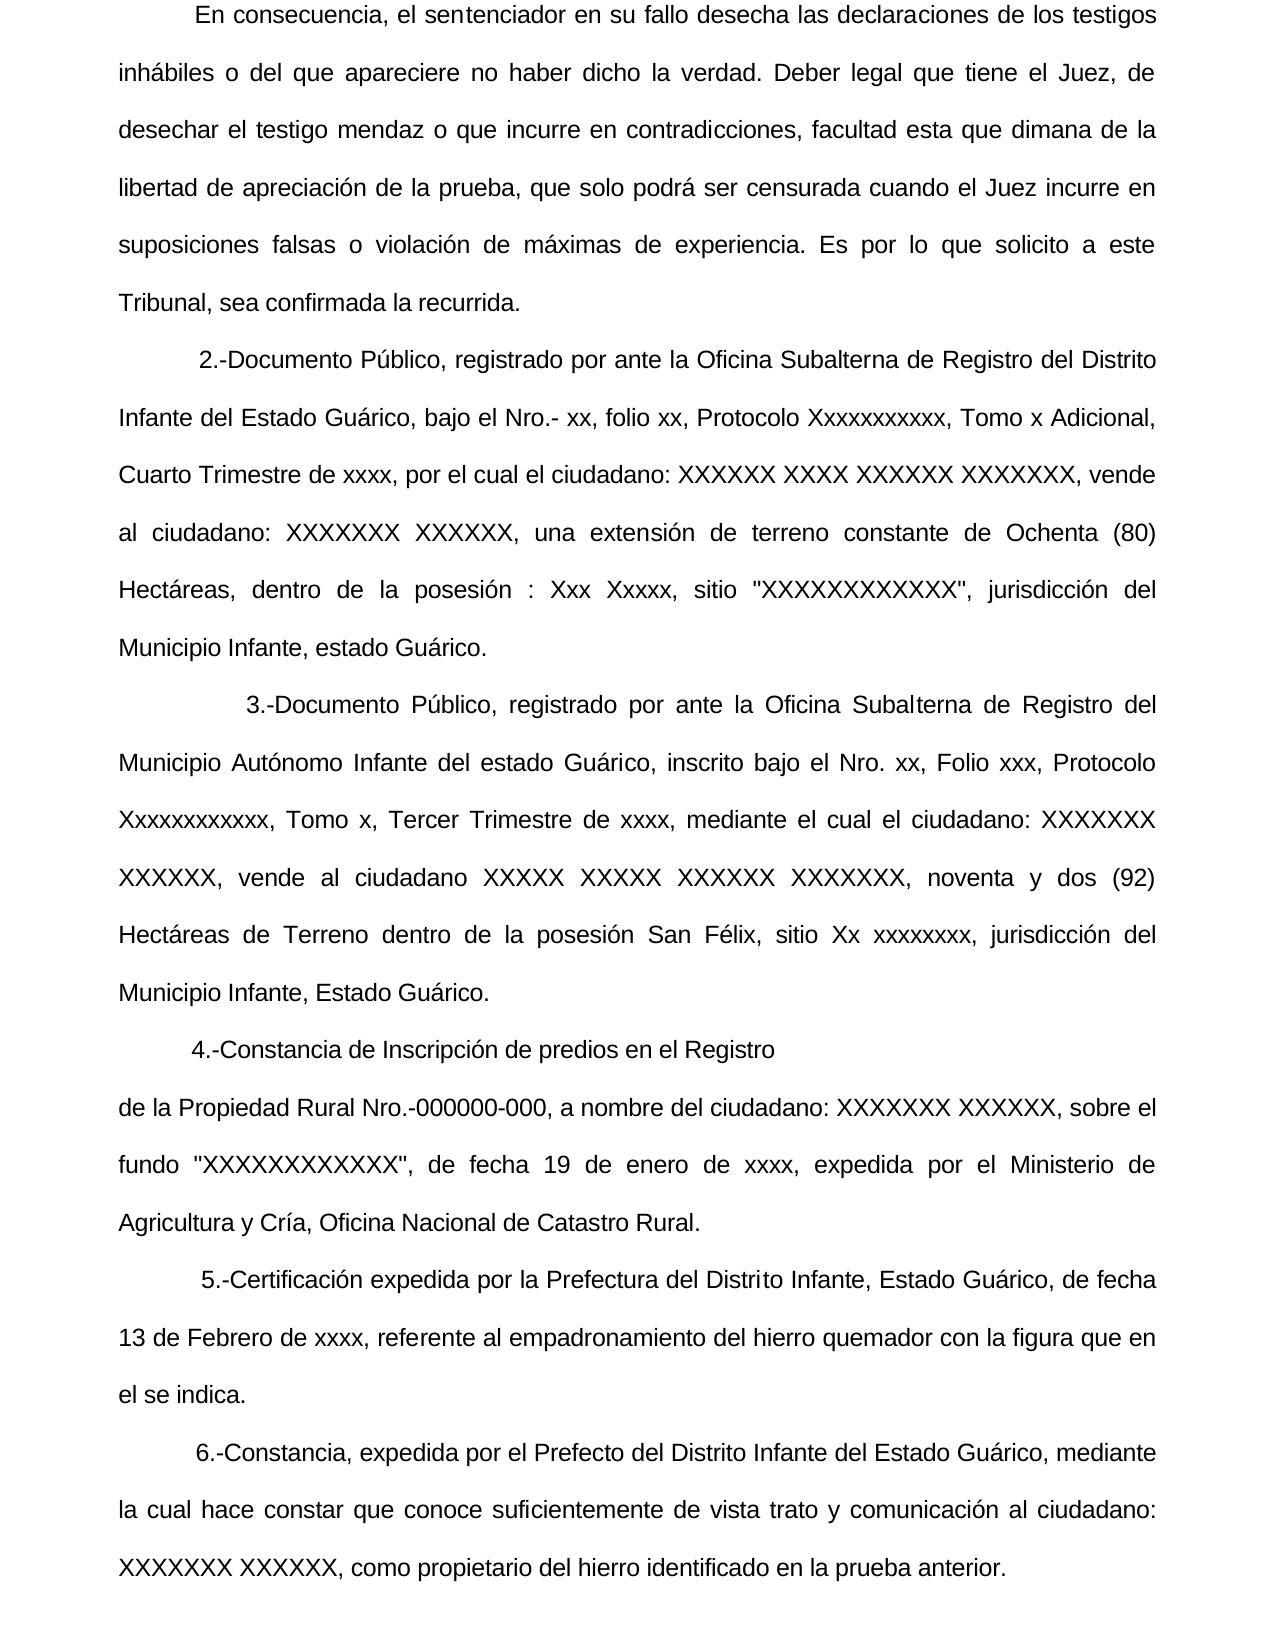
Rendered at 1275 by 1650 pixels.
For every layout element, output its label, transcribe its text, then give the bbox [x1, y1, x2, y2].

text En consecuencia, el sentenciador en su fallo desecha las declaraciones de los testigos inhábiles o del que apareciere no haber dicho la verdad. Deber legal que tiene el Juez, de desechar el testigo mendaz o que incurre en contradicciones, facultad esta que dimana de la libertad de apreciación de la prueba, que solo podrá ser censurada cuando el Juez incurre en suposiciones falsas o violación de máximas de experiencia. Es por lo que solicito a este Tribunal, sea confirmada la recurrida. [118, 0, 1157, 316]
text 5.-Certificación expedida por la Prefectura del Distrito Infante, Estado Guárico, de fecha 13 de Febrero de xxxx, referente al empadronamiento del hierro quemador con la figura que en el se indica. [118, 1265, 1157, 1409]
text 4.-Constancia de Inscripción de predios en el Registro [118, 1035, 1157, 1064]
text 6.-Constancia, expedida por el Prefecto del Distrito Infante del Estado Guárico, mediante la cual hace constar que conoce suficientemente de vista trato y comunicación al ciudadano: XXXXXXX XXXXXX, como propietario del hierro identificado en la prueba anterior. [118, 1437, 1157, 1581]
text de la Propiedad Rural Nro.-000000-000, a nombre del ciudadano: XXXXXXX XXXXXX, sobre el fundo "XXXXXXXXXXXX", de fecha 19 de enero de xxxx, expedida por el Ministerio de Agricultura y Cría, Oficina Nacional de Catastro Rural. [118, 1092, 1157, 1236]
text 2.-Documento Público, registrado por ante la Oficina Subalterna de Registro del Distrito Infante del Estado Guárico, bajo el Nro.- xx, folio xx, Protocolo Xxxxxxxxxxx, Tomo x Adicional, Cuarto Trimestre de xxxx, por el cual el ciudadano: XXXXXX XXXX XXXXXX XXXXXXX, vende al ciudadano: XXXXXXX XXXXXX, una extensión de terreno constante de Ochenta (80) Hectáreas, dentro de la posesión : Xxx Xxxxx, sitio "XXXXXXXXXXXX", jurisdicción del Municipio Infante, estado Guárico. [118, 345, 1157, 661]
text 3.-Documento Público, registrado por ante la Oficina Subalterna de Registro del Municipio Autónomo Infante del estado Guárico, inscrito bajo el Nro. xx, Folio xxx, Protocolo Xxxxxxxxxxxx, Tomo x, Tercer Trimestre de xxxx, mediante el cual el ciudadano: XXXXXXX XXXXXX, vende al ciudadano XXXXX XXXXX XXXXXX XXXXXXX, noventa y dos (92) Hectáreas de Terreno dentro de la posesión San Félix, sitio Xx xxxxxxxx, jurisdicción del Municipio Infante, Estado Guárico. [118, 690, 1157, 1006]
